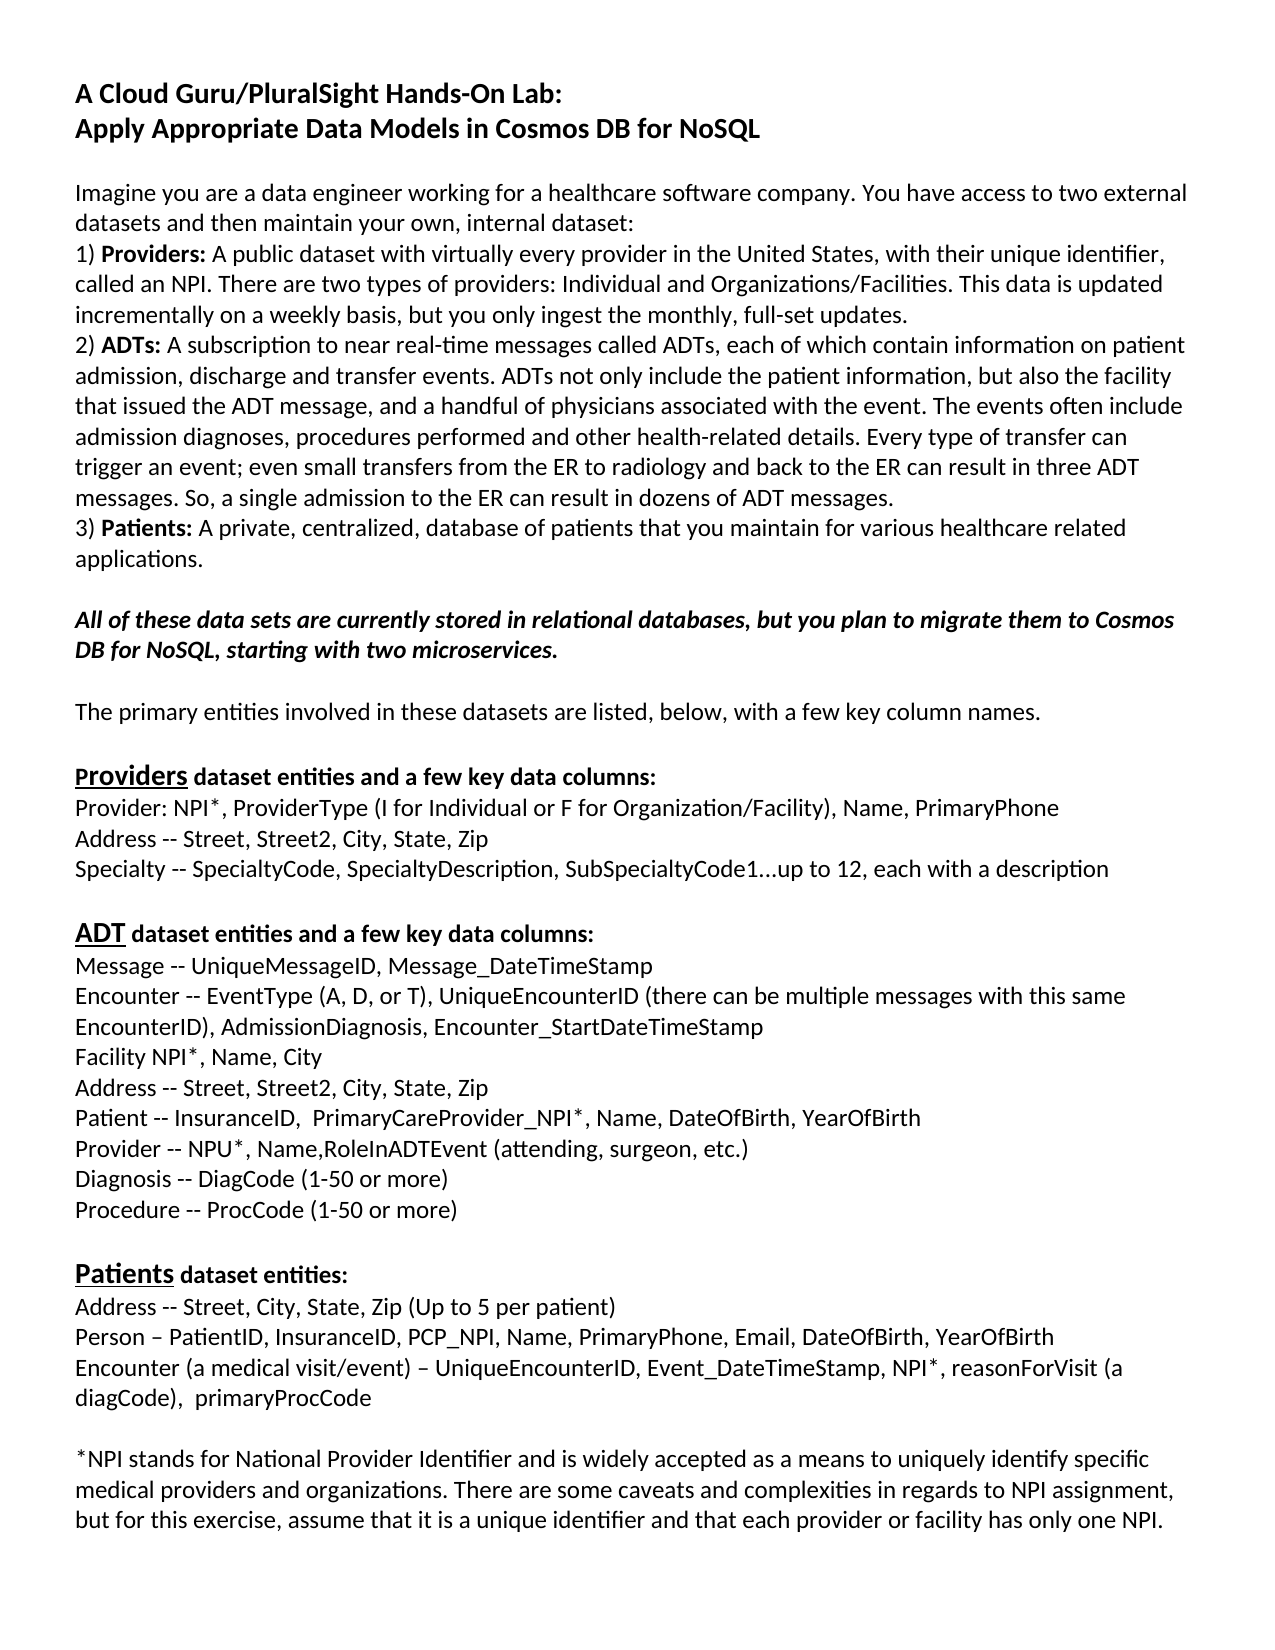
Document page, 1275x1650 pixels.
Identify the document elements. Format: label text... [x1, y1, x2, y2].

text Imagine you are a data engineer working for a healthcare software company. You have access to two external datasets and then maintain your own, internal dataset: [75, 177, 1200, 238]
text Patients dataset entities: [75, 1255, 1200, 1291]
text All of these data sets are currently stored in relational databases, but you plan to migrate them to Cosmos DB for NoSQL, starting with two microservices. [75, 604, 1200, 665]
text Diagnosis -- DiagCode (1-50 or more) [75, 1164, 1200, 1194]
text Facility NPI*, Name, City [75, 1042, 1200, 1072]
text Address -- Street, Street2, City, State, Zip [75, 1072, 1200, 1103]
text Provider -- NPU*, Name,RoleInADTEvent (attending, surgeon, etc.) [75, 1133, 1200, 1164]
text Patient -- InsuranceID, PrimaryCareProvider_NPI*, Name, DateOfBirth, YearOfBirth [75, 1103, 1200, 1133]
text A Cloud Guru/PluralSight Hands-On Lab: [75, 75, 1200, 111]
text ADT dataset entities and a few key data columns: [75, 914, 1200, 950]
text *NPI stands for National Provider Identifier and is widely accepted as a means to uniquely identify specific medical providers and organizations. There are some caveats and complexities in regards to NPI assignment, but for this exercise, assume that it is a unique identifier and that each provider or facility has only one NPI. [75, 1443, 1200, 1535]
text Address -- Street, Street2, City, State, Zip [75, 823, 1200, 853]
text Person – PatientID, InsuranceID, PCP_NPI, Name, PrimaryPhone, Email, DateOfBirth, YearOfBirth [75, 1321, 1200, 1352]
text Encounter -- EventType (A, D, or T), UniqueEncounterID (there can be multiple messages with this same EncounterID), AdmissionDiagnosis, Encounter_StartDateTimeStamp [75, 981, 1200, 1042]
text Encounter (a medical visit/event) – UniqueEncounterID, Event_DateTimeStamp, NPI*, reasonForVisit (a diagCode), primaryProcCode [75, 1352, 1200, 1413]
text 3) Patients: A private, centralized, database of patients that you maintain for various healthcare related applications. [75, 512, 1200, 573]
text 2) ADTs: A subscription to near real-time messages called ADTs, each of which contain information on patient admission, discharge and transfer events. ADTs not only include the patient information, but also the facility that issued the ADT message, and a handful of physicians associated with the event. The events often include admission diagnoses, procedures performed and other health-related details. Every type of transfer can trigger an event; even small transfers from the ER to radiology and back to the ER can result in three ADT messages. So, a single admission to the ER can result in dozens of ADT messages. [75, 329, 1200, 512]
text Address -- Street, City, State, Zip (Up to 5 per patient) [75, 1291, 1200, 1321]
text Specialty -- SpecialtyCode, SpecialtyDescription, SubSpecialtyCode1...up to 12, each with a description [75, 853, 1200, 884]
text 1) Providers: A public dataset with virtually every provider in the United States, with their unique identifier, called an NPI. There are two types of providers: Individual and Organizations/Facilities. This data is updated incrementally on a weekly basis, but you only ingest the monthly, full-set updates. [75, 238, 1200, 329]
text The primary entities involved in these datasets are listed, below, with a few key column names. [75, 696, 1200, 726]
text Procedure -- ProcCode (1-50 or more) [75, 1194, 1200, 1225]
text Apply Appropriate Data Models in Cosmos DB for NoSQL [75, 111, 1200, 146]
text Message -- UniqueMessageID, Message_DateTimeStamp [75, 950, 1200, 981]
text Provider: NPI*, ProviderType (I for Individual or F for Organization/Facility), Name, PrimaryPhone [75, 792, 1200, 823]
text Providers dataset entities and a few key data columns: [75, 757, 1200, 792]
